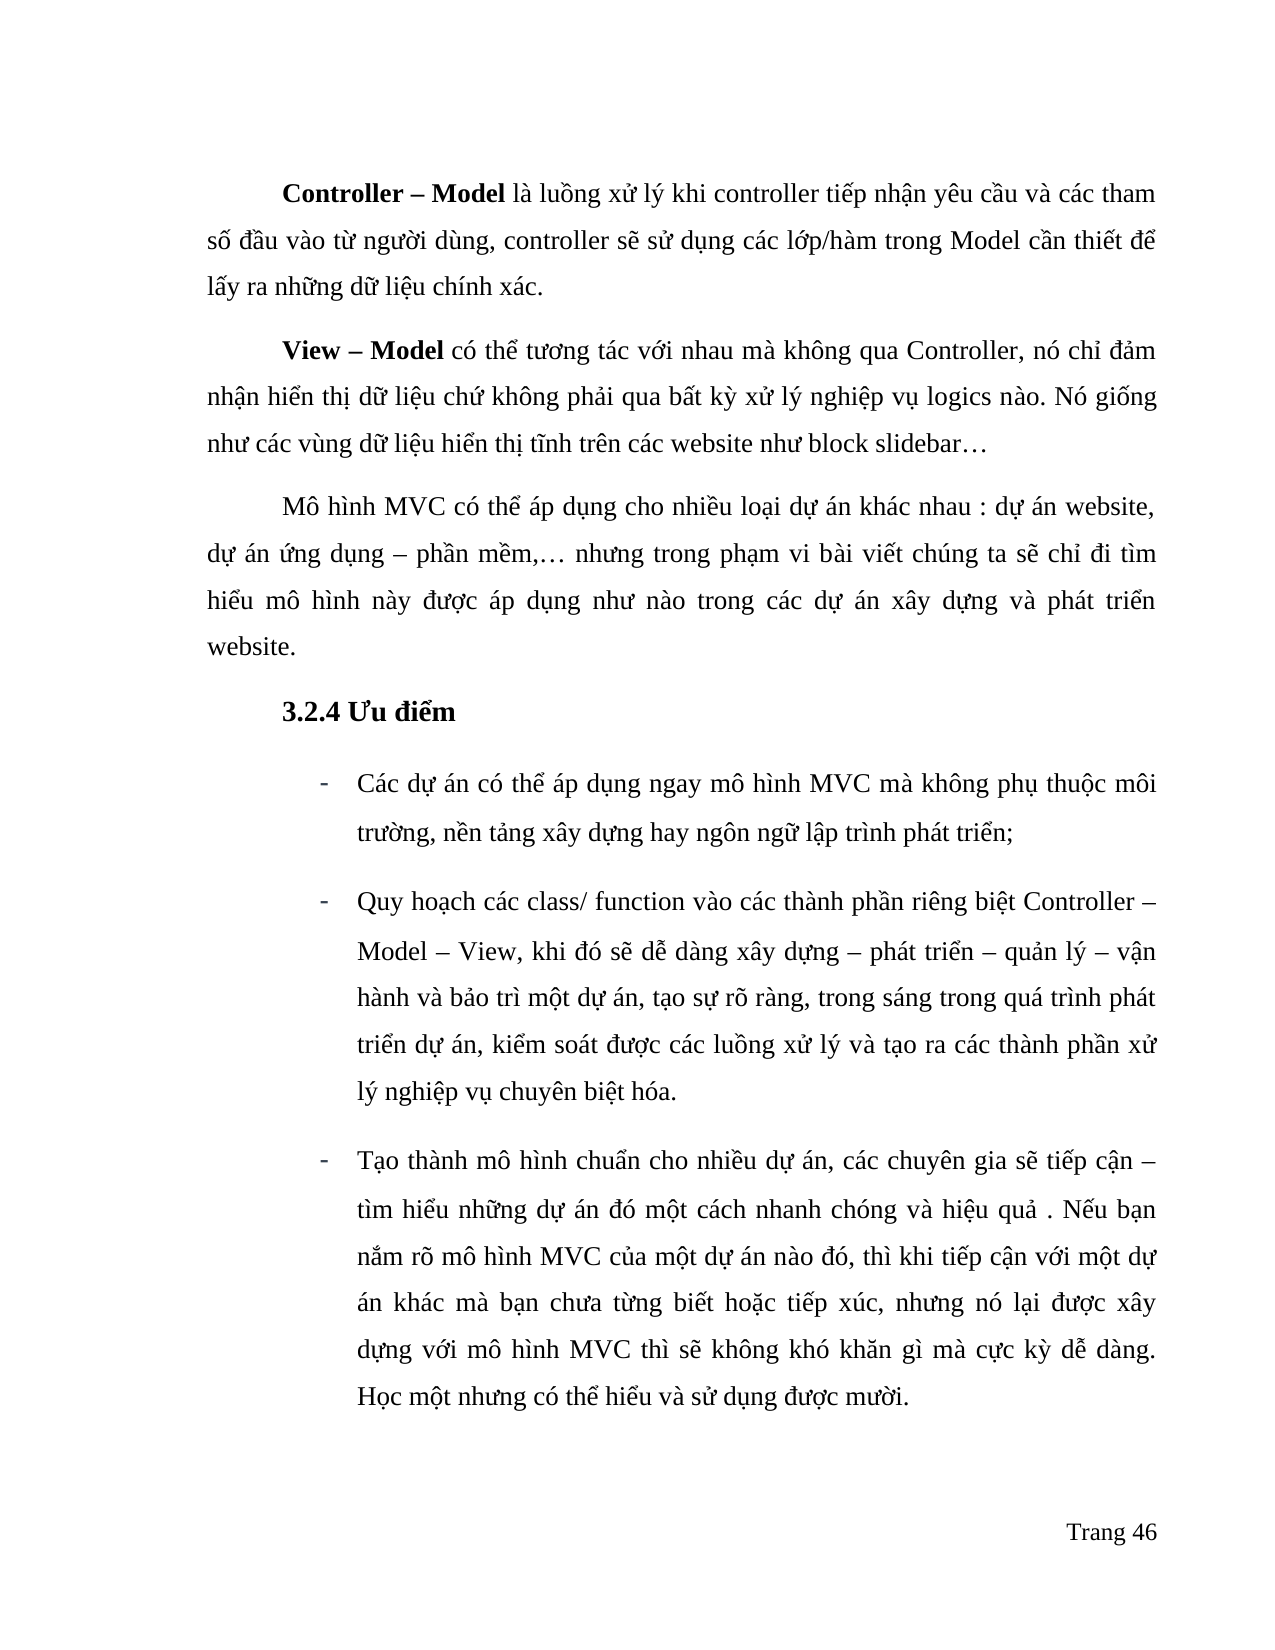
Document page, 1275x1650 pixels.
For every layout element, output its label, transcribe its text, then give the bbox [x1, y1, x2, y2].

list Các dự án có thể áp dụng ngay mô hình MVC mà không phụ thuộc môi trường, nền tảng xây dựng hay ngôn ngữ lập trình phát triển; [319, 761, 1157, 847]
text Controller – Model là luồng xử lý khi controller tiếp nhận yêu cầu và các tham số đầu vào từ người dùng, controller sẽ sử dụng các lớp/hàm trong Model cần thiết để lấy ra những dữ liệu chính xác. [207, 177, 1157, 302]
subtitle 3.2.4 Ưu điểm [207, 694, 1157, 727]
text Mô hình MVC có thể áp dụng cho nhiều loại dự án khác nhau : dự án website, dự án ứng dụng – phần mềm,… nhưng trong phạm vi bài viết chúng ta sẽ chỉ đi tìm hiểu mô hình này được áp dụng như nào trong các dự án xây dựng và phát triển website. [207, 491, 1157, 662]
list Tạo thành mô hình chuẩn cho nhiều dự án, các chuyên gia sẽ tiếp cận – tìm hiểu những dự án đó một cách nhanh chóng và hiệu quả . Nếu bạn nắm rõ mô hình MVC của một dự án nào đó, thì khi tiếp cận với một dự án khác mà bạn chưa từng biết hoặc tiếp xúc, nhưng nó lại được xây dựng với mô hình MVC thì sẽ không khó khăn gì mà cực kỳ dễ dàng. Học một nhưng có thể hiểu và sử dụng được mười. [319, 1138, 1157, 1411]
text View – Model có thể tương tác với nhau mà không qua Controller, nó chỉ đảm nhận hiển thị dữ liệu chứ không phải qua bất kỳ xử lý nghiệp vụ logics nào. Nó giống như các vùng dữ liệu hiển thị tĩnh trên các website như block slidebar… [207, 334, 1157, 458]
list Quy hoạch các class/ function vào các thành phần riêng biệt Controller – Model – View, khi đó sẽ dễ dàng xây dựng – phát triển – quản lý – vận hành và bảo trì một dự án, tạo sự rõ ràng, trong sáng trong quá trình phát triển dự án, kiểm soát được các luồng xử lý và tạo ra các thành phần xử lý nghiệp vụ chuyên biệt hóa. [319, 879, 1157, 1106]
